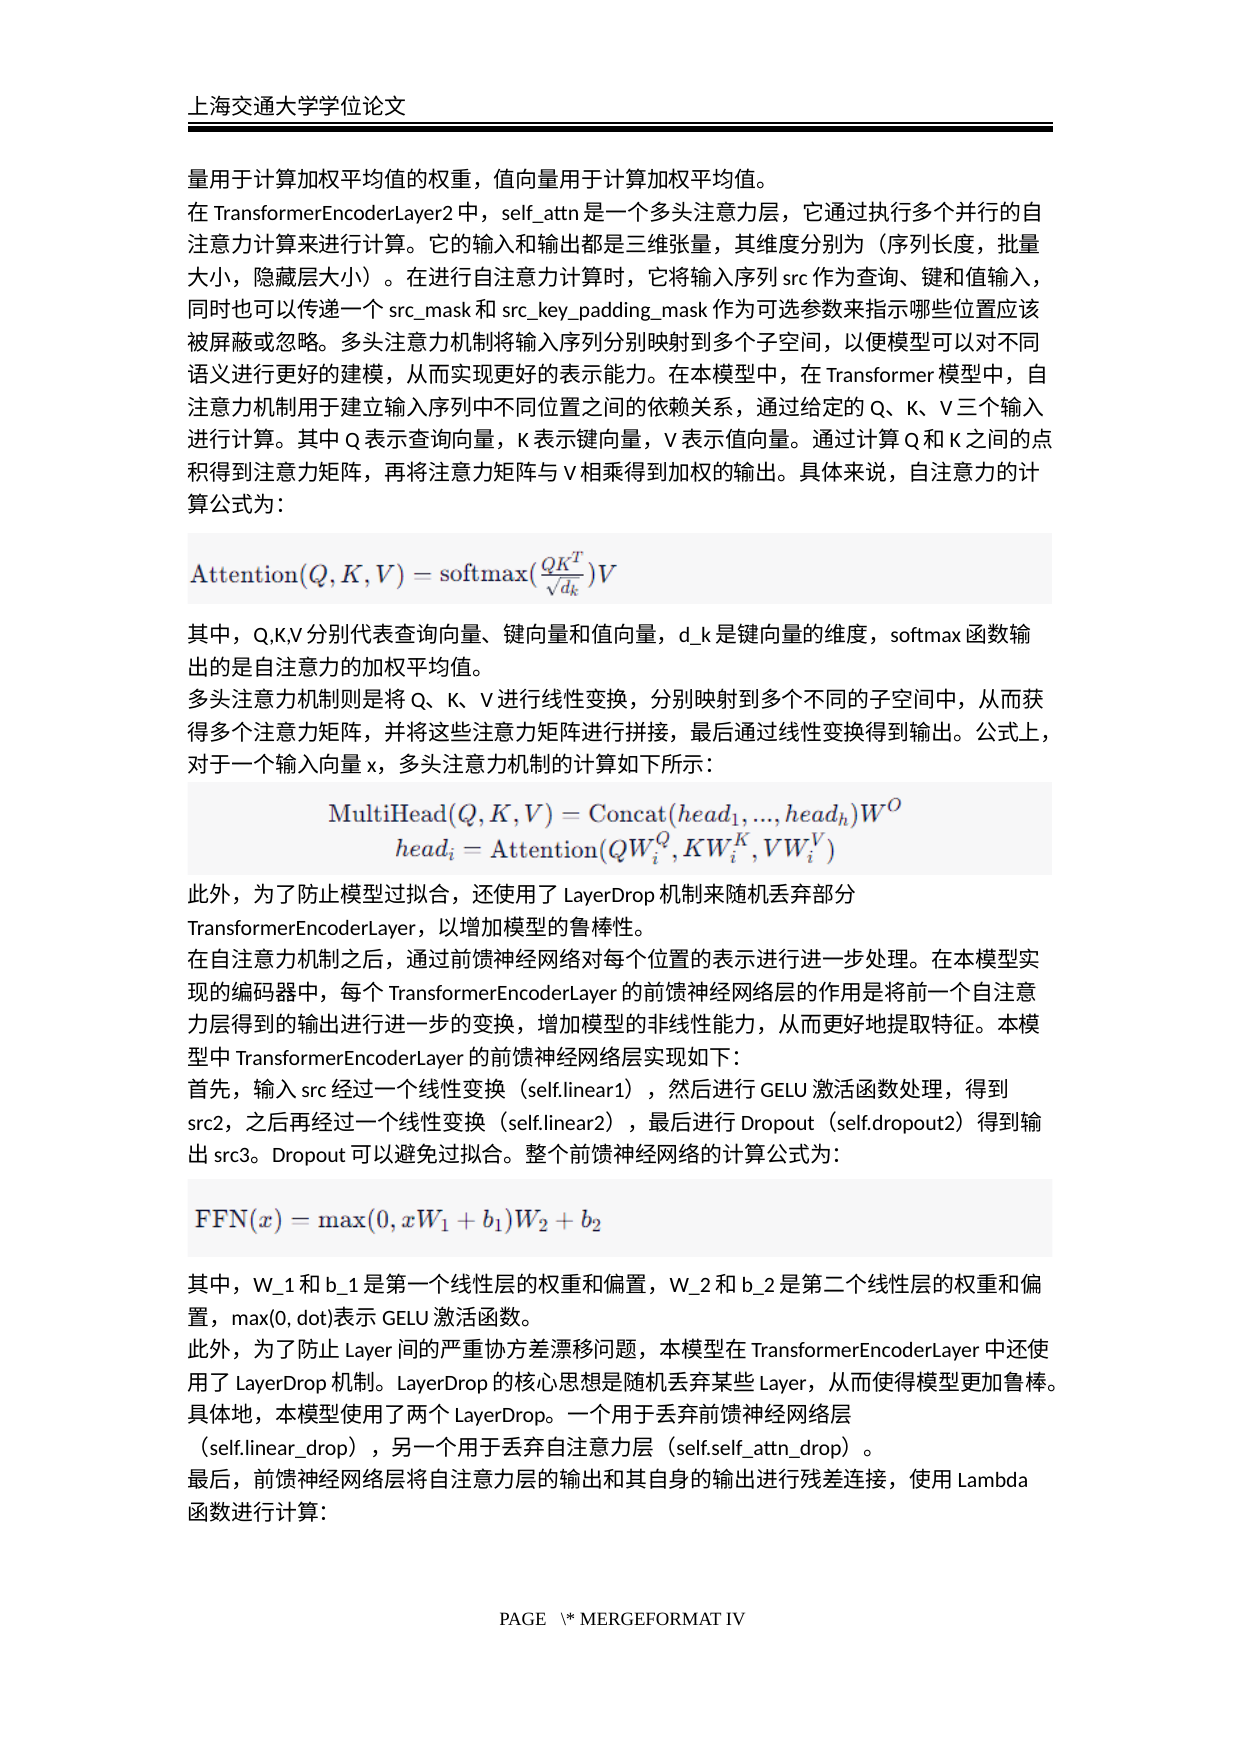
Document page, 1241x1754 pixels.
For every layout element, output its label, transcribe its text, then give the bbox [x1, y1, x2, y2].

picture [187, 1179, 1053, 1257]
text 最后，前馈神经网络层将自注意力层的输出和其自身的输出进行残差连接，使用Lambda函数进行计算： [187, 1462, 1053, 1527]
text 此外，为了防止Layer间的严重协方差漂移问题，本模型在TransformerEncoderLayer中还使用了LayerDrop机制。LayerDrop的核心思想是随机丢弃某些Layer，从而使得模型更加鲁棒。具体地，本模型使用了两个LayerDrop。一个用于丢弃前馈神经网络层（self.linear_drop），另一个用于丢弃自注意力层（self.self_attn_drop）。 [187, 1332, 1053, 1462]
text 首先，输入src经过一个线性变换（self.linear1），然后进行GELU激活函数处理，得到src2，之后再经过一个线性变换（self.linear2），最后进行Dropout（self.dropout2）得到输出src3。Dropout可以避免过拟合。整个前馈神经网络的计算公式为： [187, 1072, 1053, 1169]
text 此外，为了防止模型过拟合，还使用了LayerDrop机制来随机丢弃部分TransformerEncoderLayer，以增加模型的鲁棒性。 [187, 877, 1053, 942]
text 多头注意力机制则是将Q、K、V进行线性变换，分别映射到多个不同的子空间中，从而获得多个注意力矩阵，并将这些注意力矩阵进行拼接，最后通过线性变换得到输出。公式上，对于一个输入向量x，多头注意力机制的计算如下所示： [187, 682, 1053, 779]
text 其中，W_1和b_1是第一个线性层的权重和偏置，W_2和b_2是第二个线性层的权重和偏置，max(0, dot)表示GELU激活函数。 [187, 1267, 1053, 1332]
text 其中，Q,K,V分别代表查询向量、键向量和值向量，d_k是键向量的维度，softmax函数输出的是自注意力的加权平均值。 [187, 617, 1053, 682]
picture [187, 782, 1052, 875]
picture [187, 533, 1052, 604]
text 在自注意力机制之后，通过前馈神经网络对每个位置的表示进行进一步处理。在本模型实现的编码器中，每个TransformerEncoderLayer的前馈神经网络层的作用是将前一个自注意力层得到的输出进行进一步的变换，增加模型的非线性能力，从而更好地提取特征。本模型中TransformerEncoderLayer的前馈神经网络层实现如下： [187, 942, 1053, 1072]
